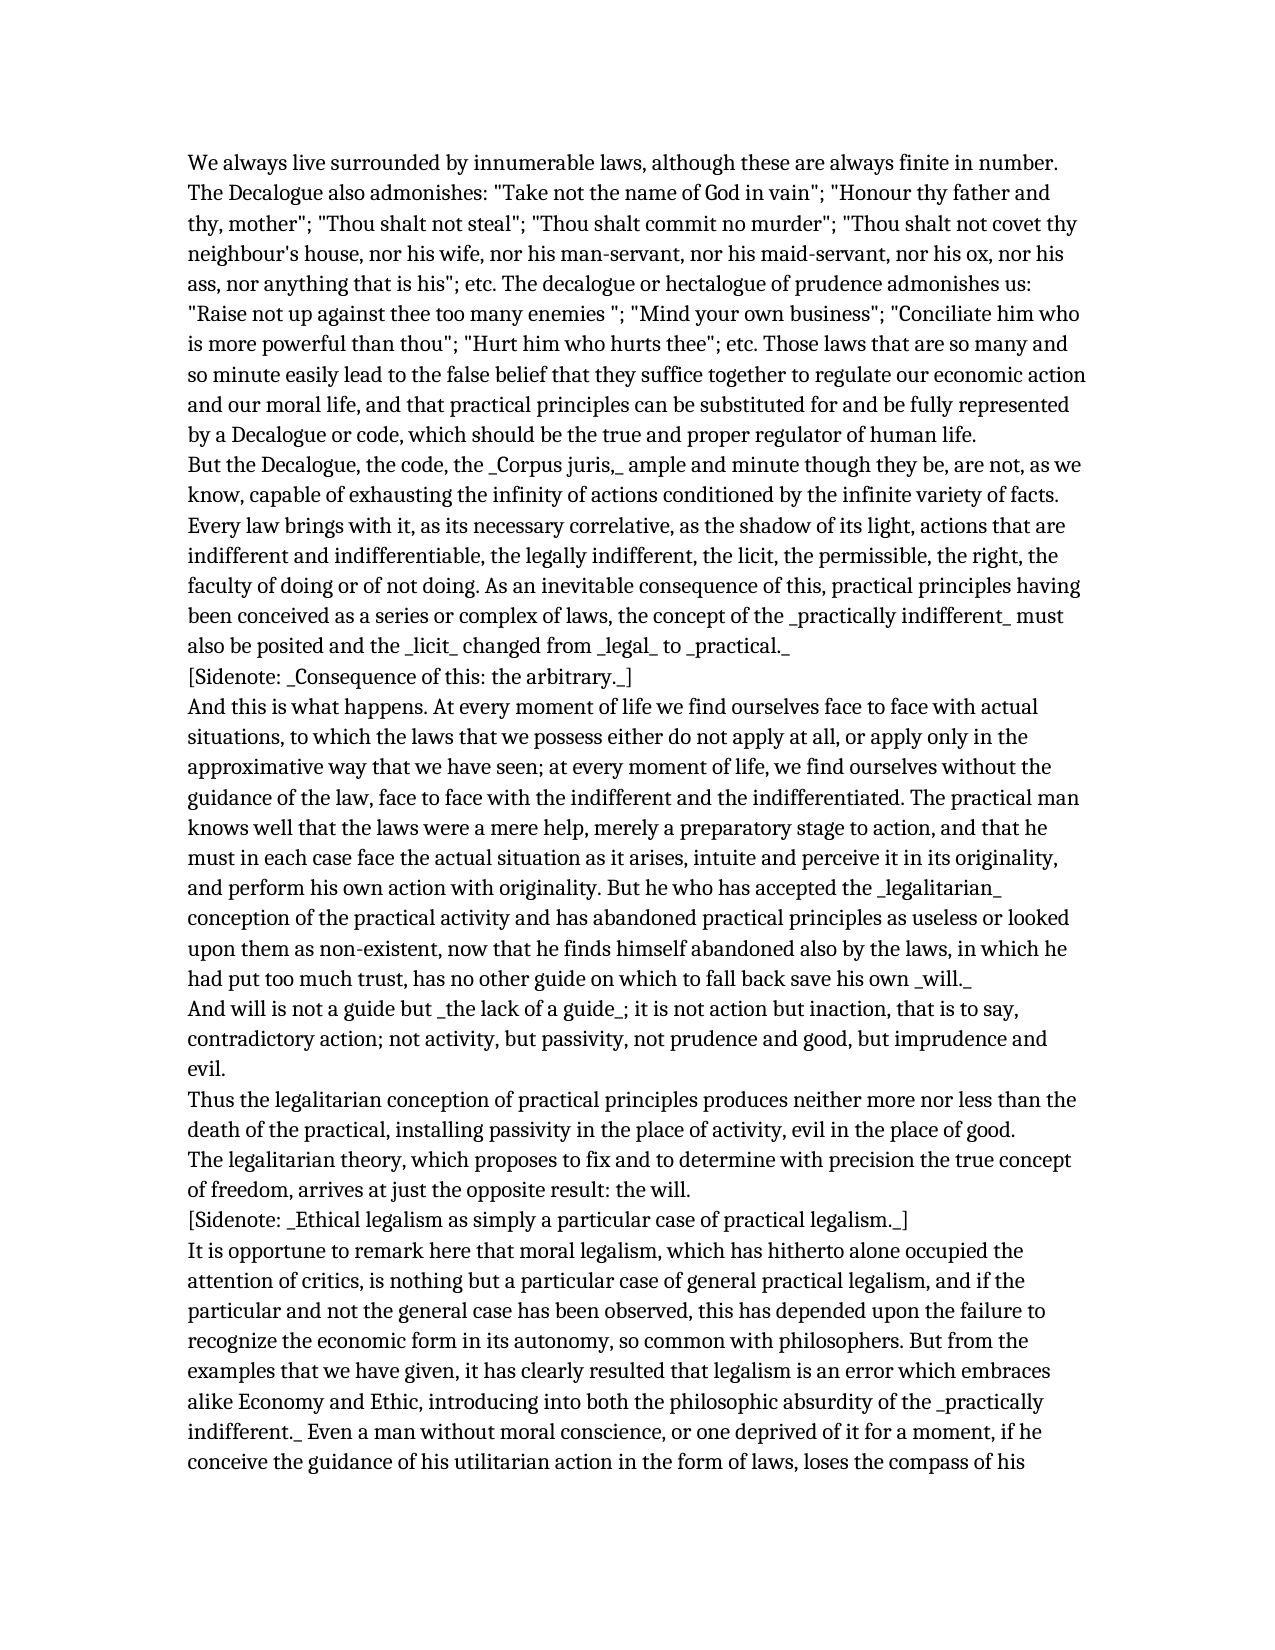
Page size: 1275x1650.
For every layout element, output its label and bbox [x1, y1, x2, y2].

text [187, 150, 1087, 1475]
